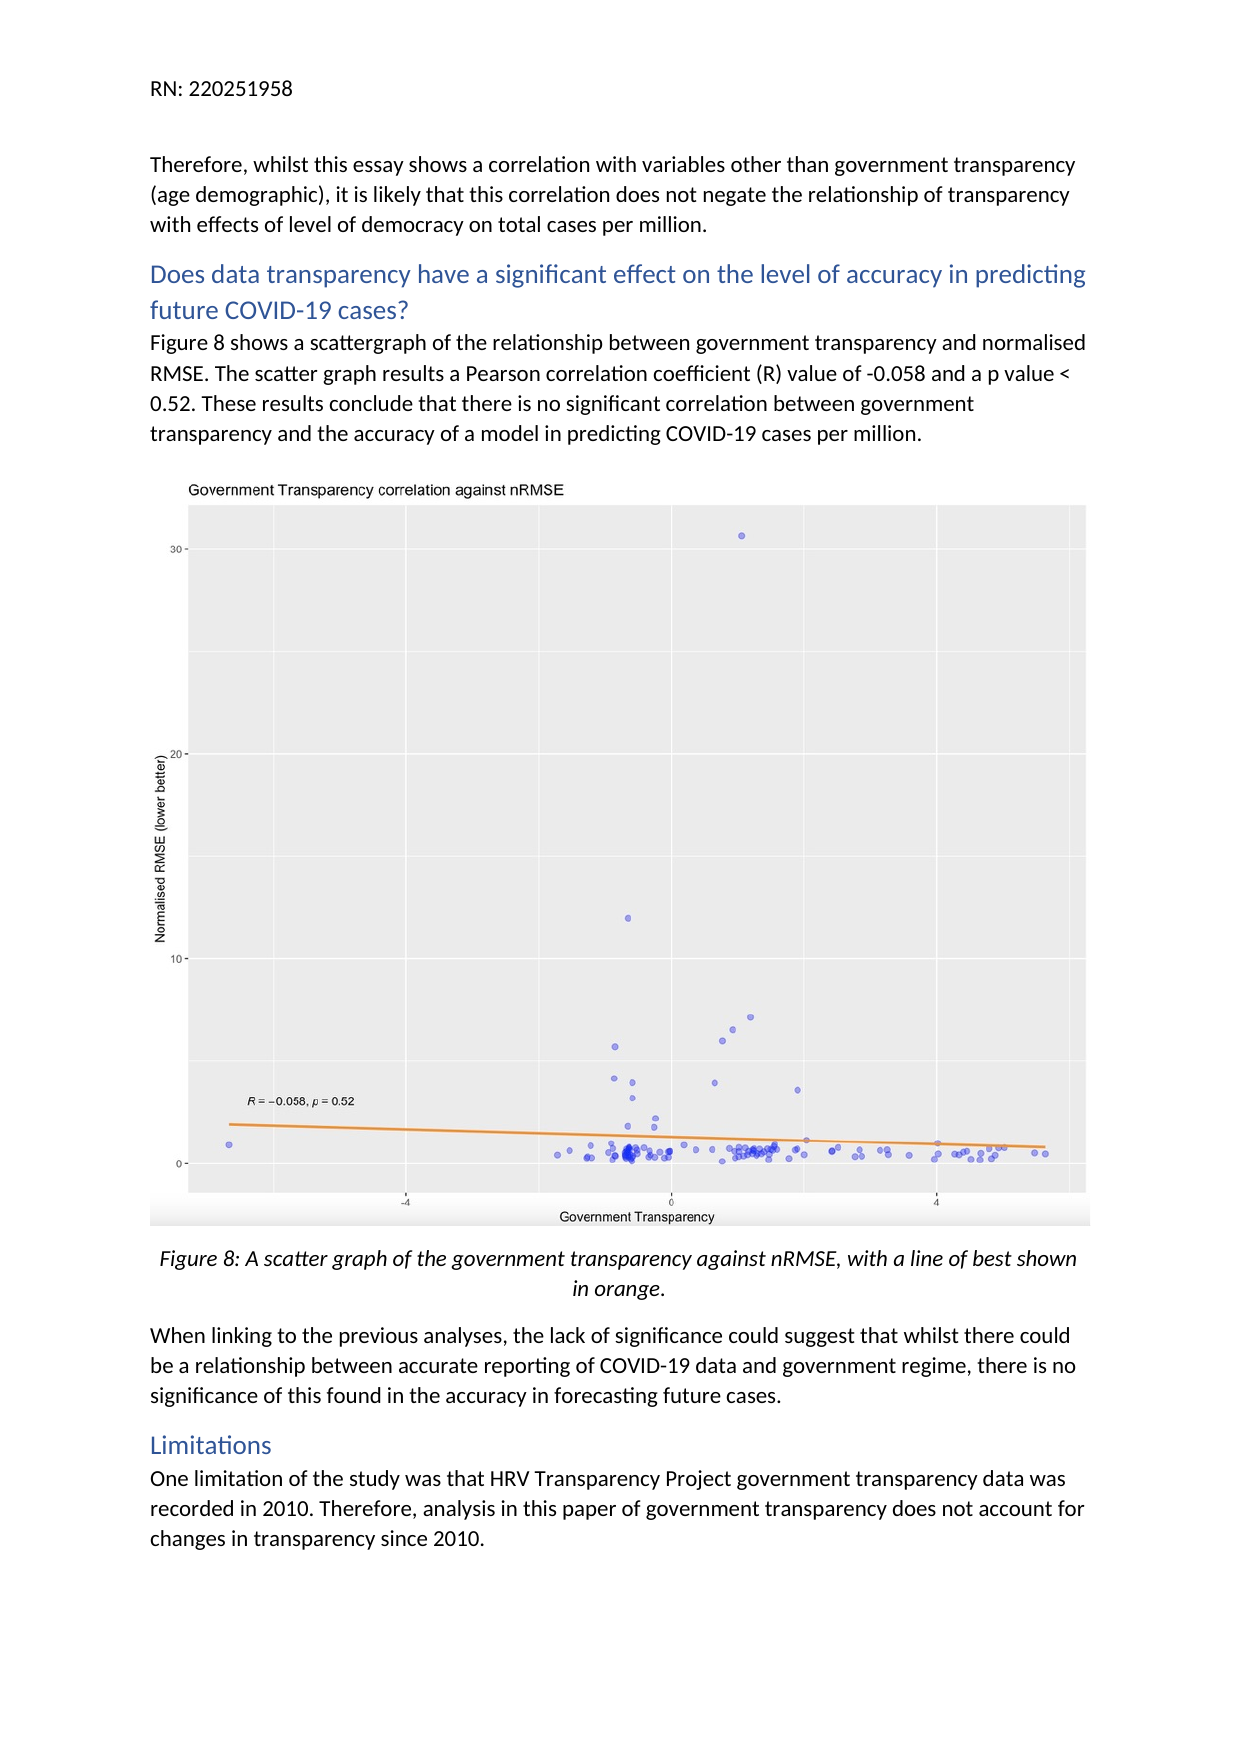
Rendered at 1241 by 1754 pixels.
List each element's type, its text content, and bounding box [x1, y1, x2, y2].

text One limitation of the study was that HRV Transparency Project government transparency data was recorded in 2010. Therefore, analysis in this paper of government transparency does not account for changes in transparency since 2010. [150, 1464, 1090, 1552]
text Therefore, whilst this essay shows a correlation with variables other than government transparency (age demographic), it is likely that this correlation does not negate the relationship of transparency with effects of level of democracy on total cases per million. [150, 150, 1090, 238]
subtitle Does data transparency have a significant effect on the level of accuracy in predicting future COVID-19 cases? [150, 257, 1090, 326]
text When linking to the previous analyses, the lack of significance could suggest that whilst there could be a relationship between accurate reporting of COVID-19 data and government regime, there is no significance of this found in the accuracy in forecasting future cases. [150, 1321, 1090, 1409]
text Figure 8: A scatter graph of the government transparency against nRMSE, with a line of best shown in orange. [150, 1244, 1090, 1302]
text Figure 8 shows a scattergraph of the relationship between government transparency and normalised RMSE. The scatter graph results a Pearson correlation coefficient (R) value of -0.058 and a p value < 0.52. These results conclude that there is no significant correlation between government transparency and the accuracy of a model in predicting COVID-19 cases per million. [150, 328, 1090, 447]
picture [150, 466, 1091, 1226]
subtitle Limitations [150, 1428, 1090, 1461]
